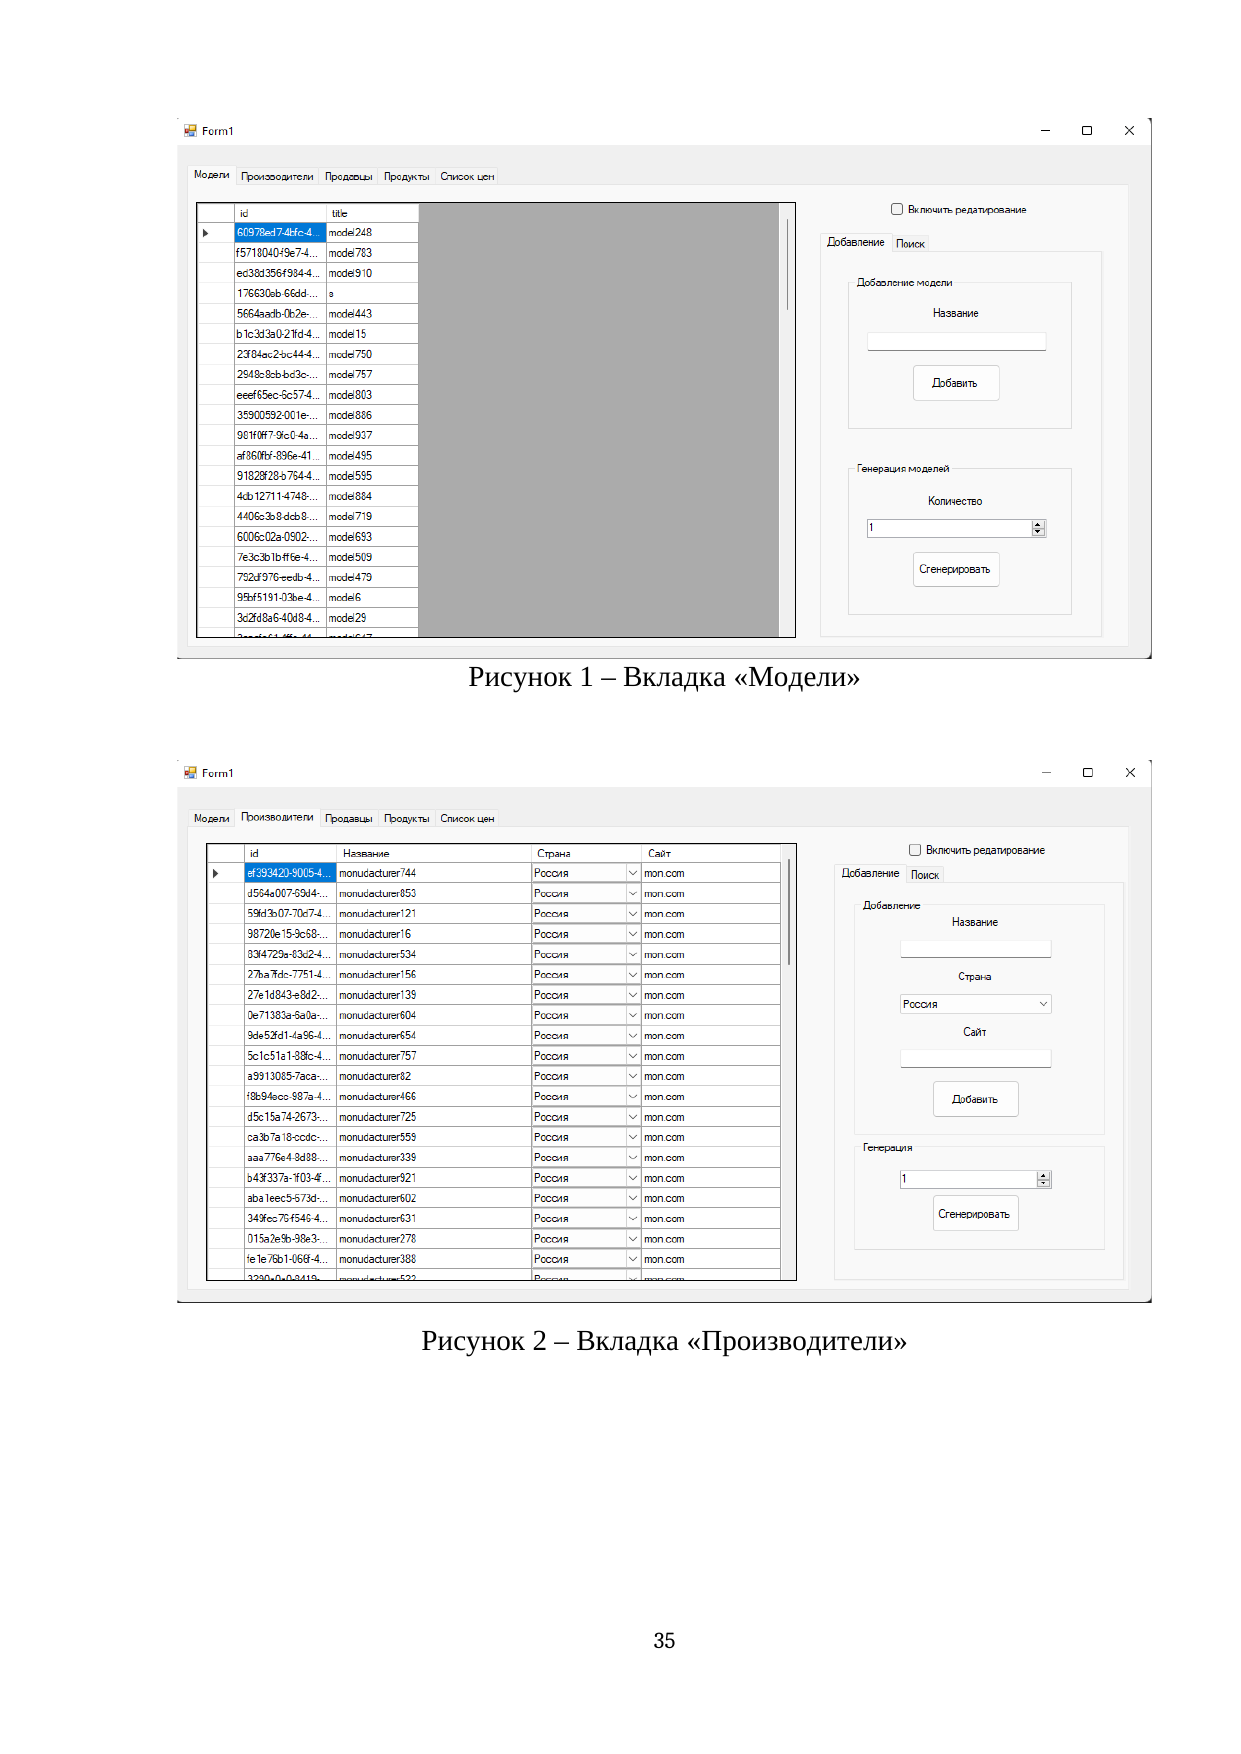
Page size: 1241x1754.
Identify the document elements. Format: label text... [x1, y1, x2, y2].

picture [177, 760, 1152, 1303]
text Рисунок 2 – Вкладка «Производители» [177, 1323, 1152, 1357]
text Рисунок 1 – Вкладка «Модели» [177, 659, 1152, 692]
picture [177, 118, 1152, 659]
